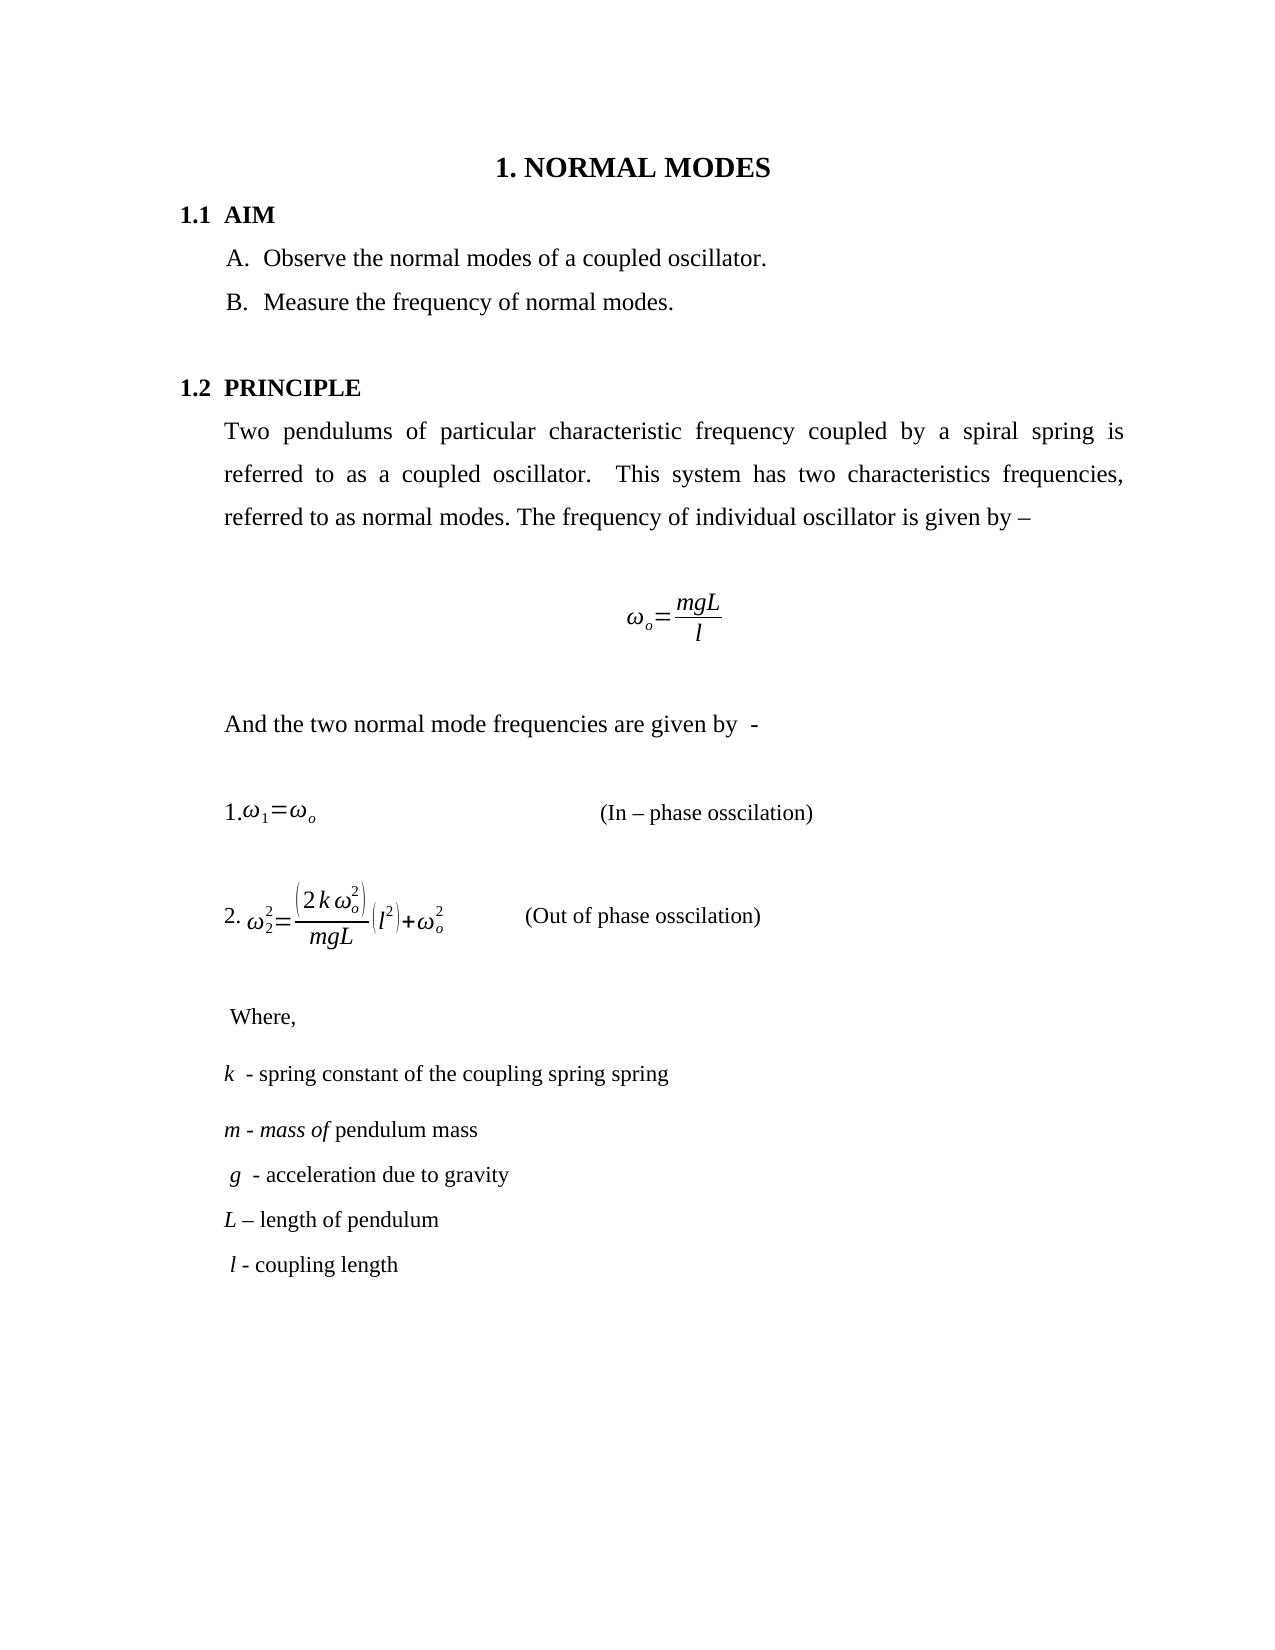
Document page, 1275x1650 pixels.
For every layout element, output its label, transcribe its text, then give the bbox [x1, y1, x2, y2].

list Observe the normal modes of a coupled oscillator. [226, 243, 1125, 272]
text Where, [224, 1003, 1125, 1030]
text 1. (In – phase osscilation) [224, 796, 1125, 827]
text m - mass of pendulum mass [224, 1116, 1125, 1142]
list AIM [179, 200, 1125, 229]
text And the two normal mode frequencies are given by - [224, 709, 1125, 738]
text g - acceleration due to gravity [224, 1161, 1125, 1187]
text l - coupling length [224, 1251, 1125, 1277]
text 2. (Out of phase osscilation) [224, 881, 1125, 951]
list Measure the frequency of normal modes. [226, 287, 1125, 315]
list PRINCIPLE [179, 373, 1125, 402]
text 1. NORMAL MODES [225, 150, 1125, 183]
text L – length of pendulum [224, 1206, 1125, 1232]
text Two pendulums of particular characteristic frequency coupled by a spiral spring is referred to as a coupled oscillator. This system has two characteristics frequencies, referred to as normal modes. The frequency of individual oscillator is given by – [224, 416, 1125, 531]
text k - spring constant of the coupling spring spring [224, 1059, 1125, 1086]
